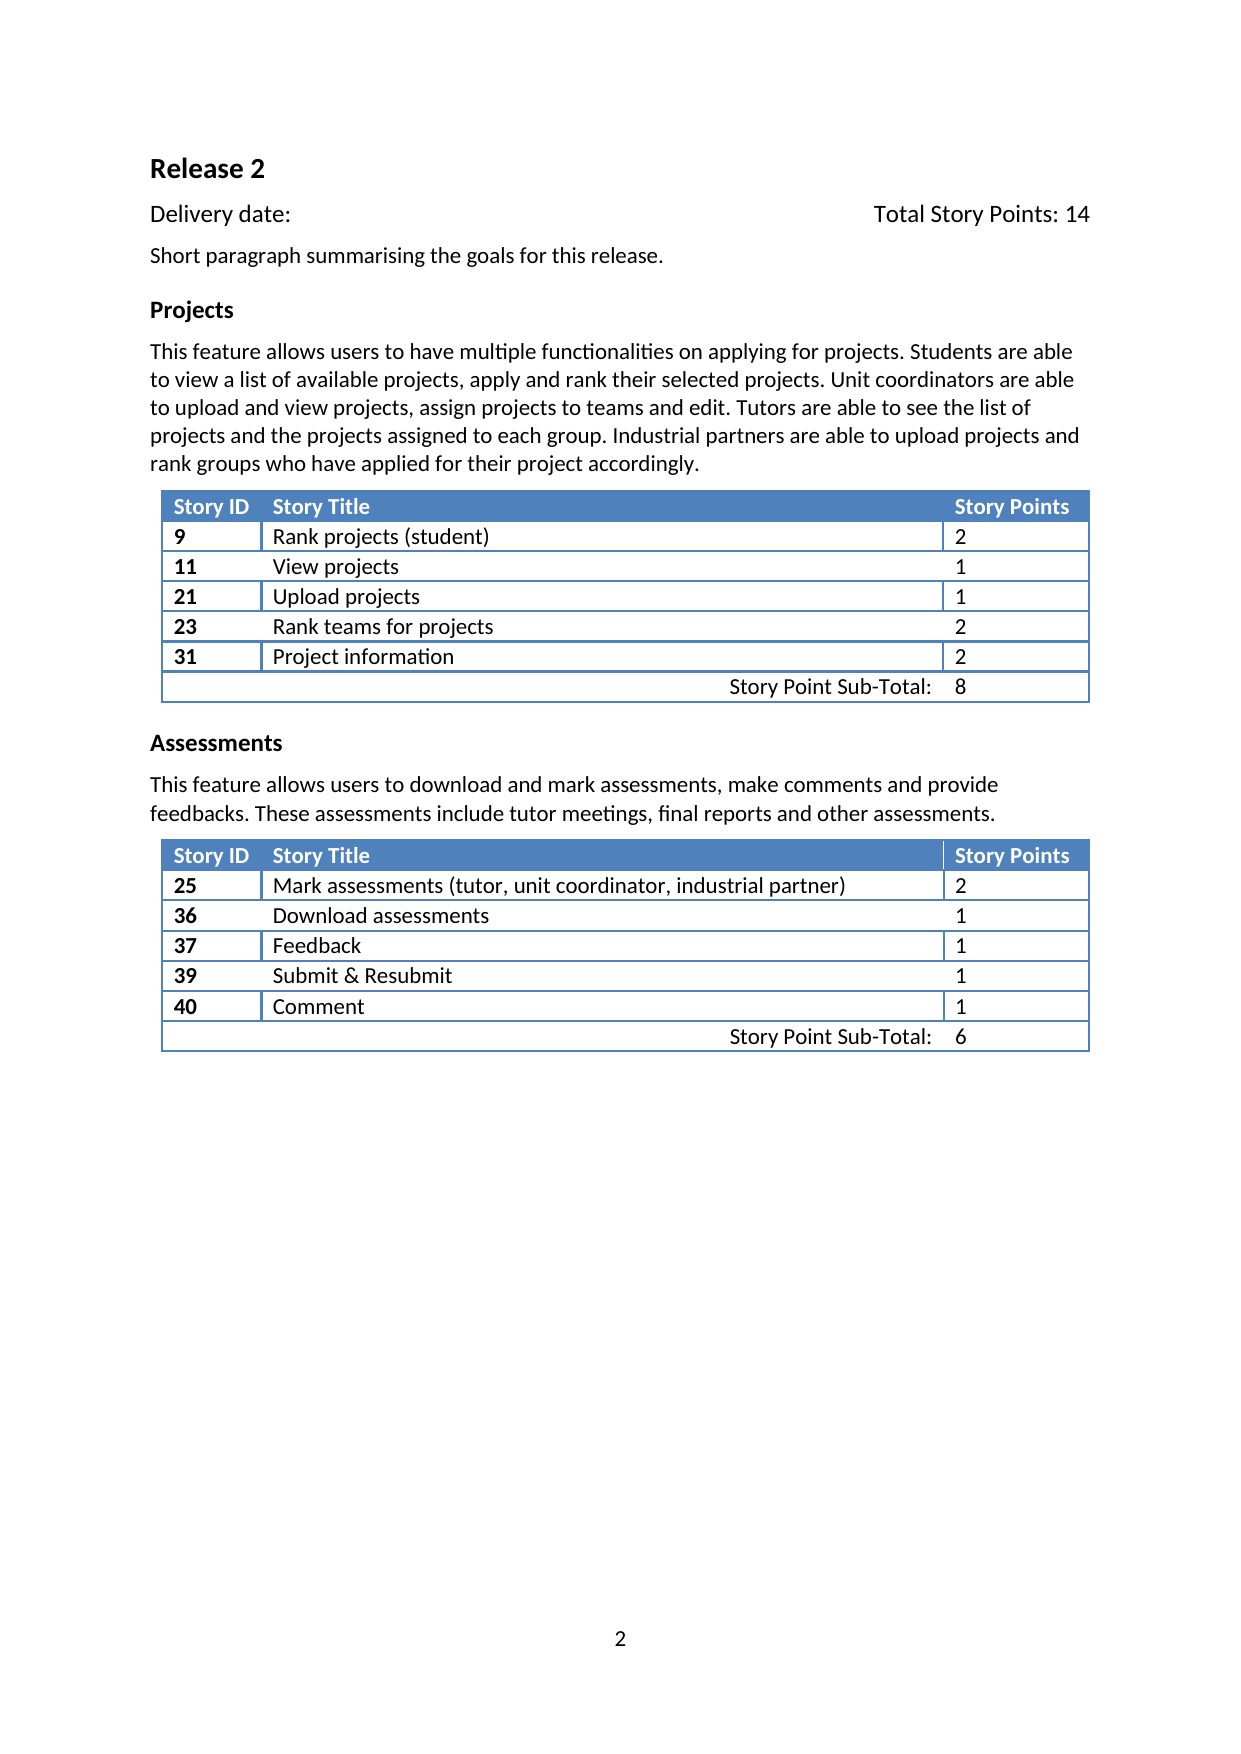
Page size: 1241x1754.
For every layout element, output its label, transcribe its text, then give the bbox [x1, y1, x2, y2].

table_cell 37 [163, 932, 260, 959]
table_cell [163, 673, 261, 701]
table_cell 25 [163, 871, 260, 899]
table_cell 39 [163, 962, 261, 990]
subtitle Release 2 [150, 150, 1090, 186]
table_cell 2 [944, 643, 1088, 670]
table_cell 23 [163, 612, 261, 640]
table_cell View projects [261, 552, 943, 580]
subtitle Projects [150, 294, 1090, 325]
table_cell 2 [943, 612, 1088, 640]
table_cell Mark assessments (tutor, unit coordinator, industrial partner) [263, 871, 943, 899]
table_cell 2 [945, 871, 1088, 899]
table_cell 1 [945, 932, 1088, 959]
table_cell Comment [263, 992, 943, 1020]
table_cell Story Point Sub-Total: [261, 673, 943, 701]
table_cell 1 [944, 582, 1088, 610]
table_header Story Points [943, 492, 1088, 520]
table_cell 8 [943, 673, 1088, 701]
table_cell 21 [163, 582, 260, 610]
table_cell 6 [944, 1022, 1088, 1050]
text This feature allows users to download and mark assessments, make comments and provide feedbacks. These assessments include tutor meetings, final reports and other assessments. [150, 771, 1090, 827]
table_cell Project information [263, 643, 942, 670]
table_header Story ID [163, 492, 261, 520]
table_cell 9 [163, 522, 260, 550]
table_cell 1 [945, 992, 1088, 1020]
text This feature allows users to have multiple functionalities on applying for projects. Students are able to view a list of available projects, apply and rank their selected projects. Unit coordinators are able to upload and view projects, assign projects to teams and edit. Tutors are able to see the list of projects and the projects assigned to each group. Industrial partners are able to upload projects and rank groups who have applied for their project accordingly. [150, 337, 1090, 477]
table_cell 2 [944, 522, 1088, 550]
table_cell 1 [944, 901, 1088, 929]
table_cell [163, 1022, 261, 1050]
text Short paragraph summarising the goals for this release. [150, 241, 1090, 269]
table_cell Download assessments [261, 901, 943, 929]
table_cell 40 [163, 992, 260, 1020]
table_header Story Title [261, 841, 943, 869]
table_cell Rank projects (student) [263, 522, 942, 550]
table_cell Rank teams for projects [261, 612, 943, 640]
table_cell Feedback [263, 932, 943, 959]
table_header Story ID [163, 841, 261, 869]
table_cell 1 [943, 552, 1088, 580]
table_cell 31 [163, 643, 260, 670]
table_header Story Title [261, 492, 943, 520]
table_cell 36 [163, 901, 261, 929]
table_cell Upload projects [263, 582, 942, 610]
table_cell Story Point Sub-Total: [261, 1022, 943, 1050]
subtitle Assessments [150, 728, 1090, 758]
table_cell 1 [944, 962, 1088, 990]
table_cell Submit & Resubmit [261, 962, 943, 990]
table_header Story Points [944, 841, 1088, 869]
table_cell 11 [163, 552, 261, 580]
text Delivery date: Total Story Points: 14 [150, 198, 1090, 229]
